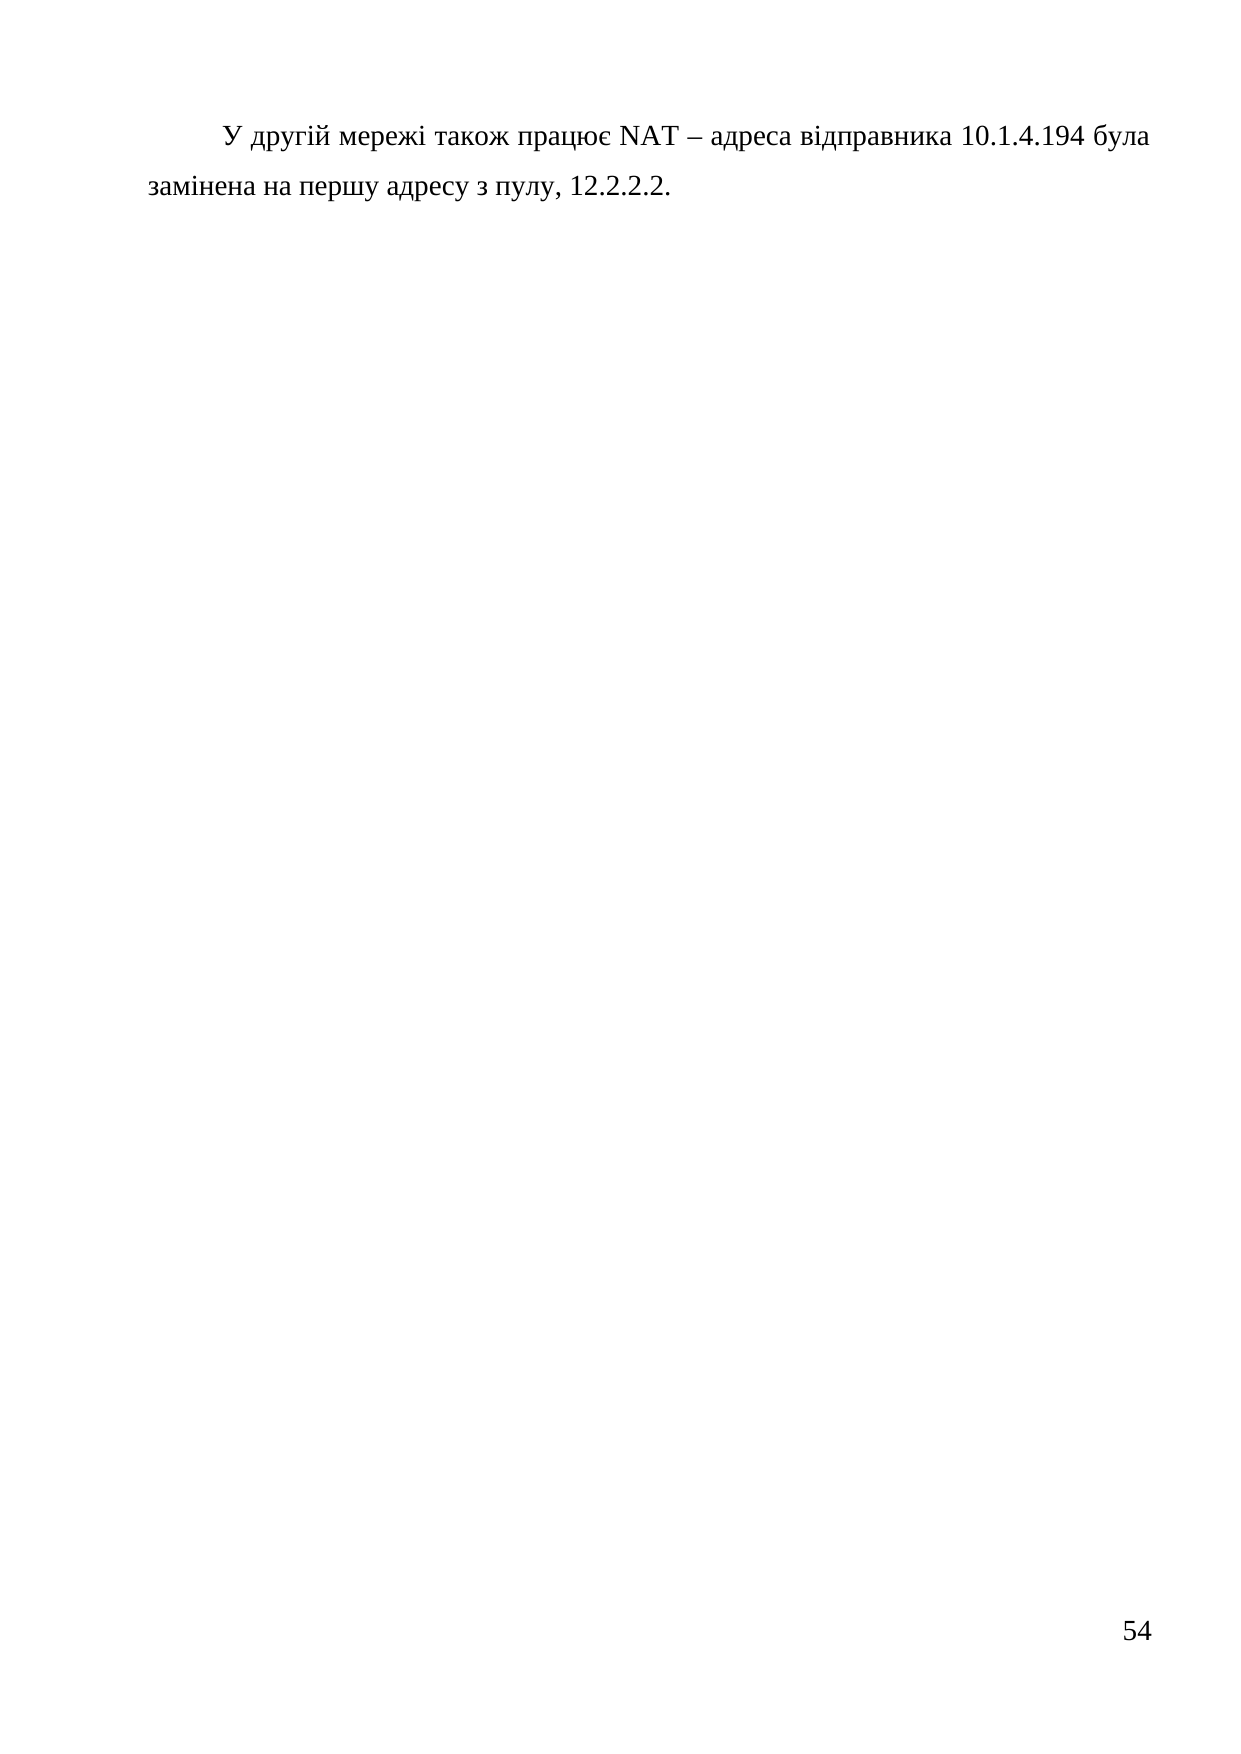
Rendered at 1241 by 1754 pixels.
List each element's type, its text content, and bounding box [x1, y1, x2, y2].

text У другій мережі також працює NAT – адреса відправника 10.1.4.194 була замінена на першу адресу з пулу, 12.2.2.2. [148, 118, 1152, 202]
